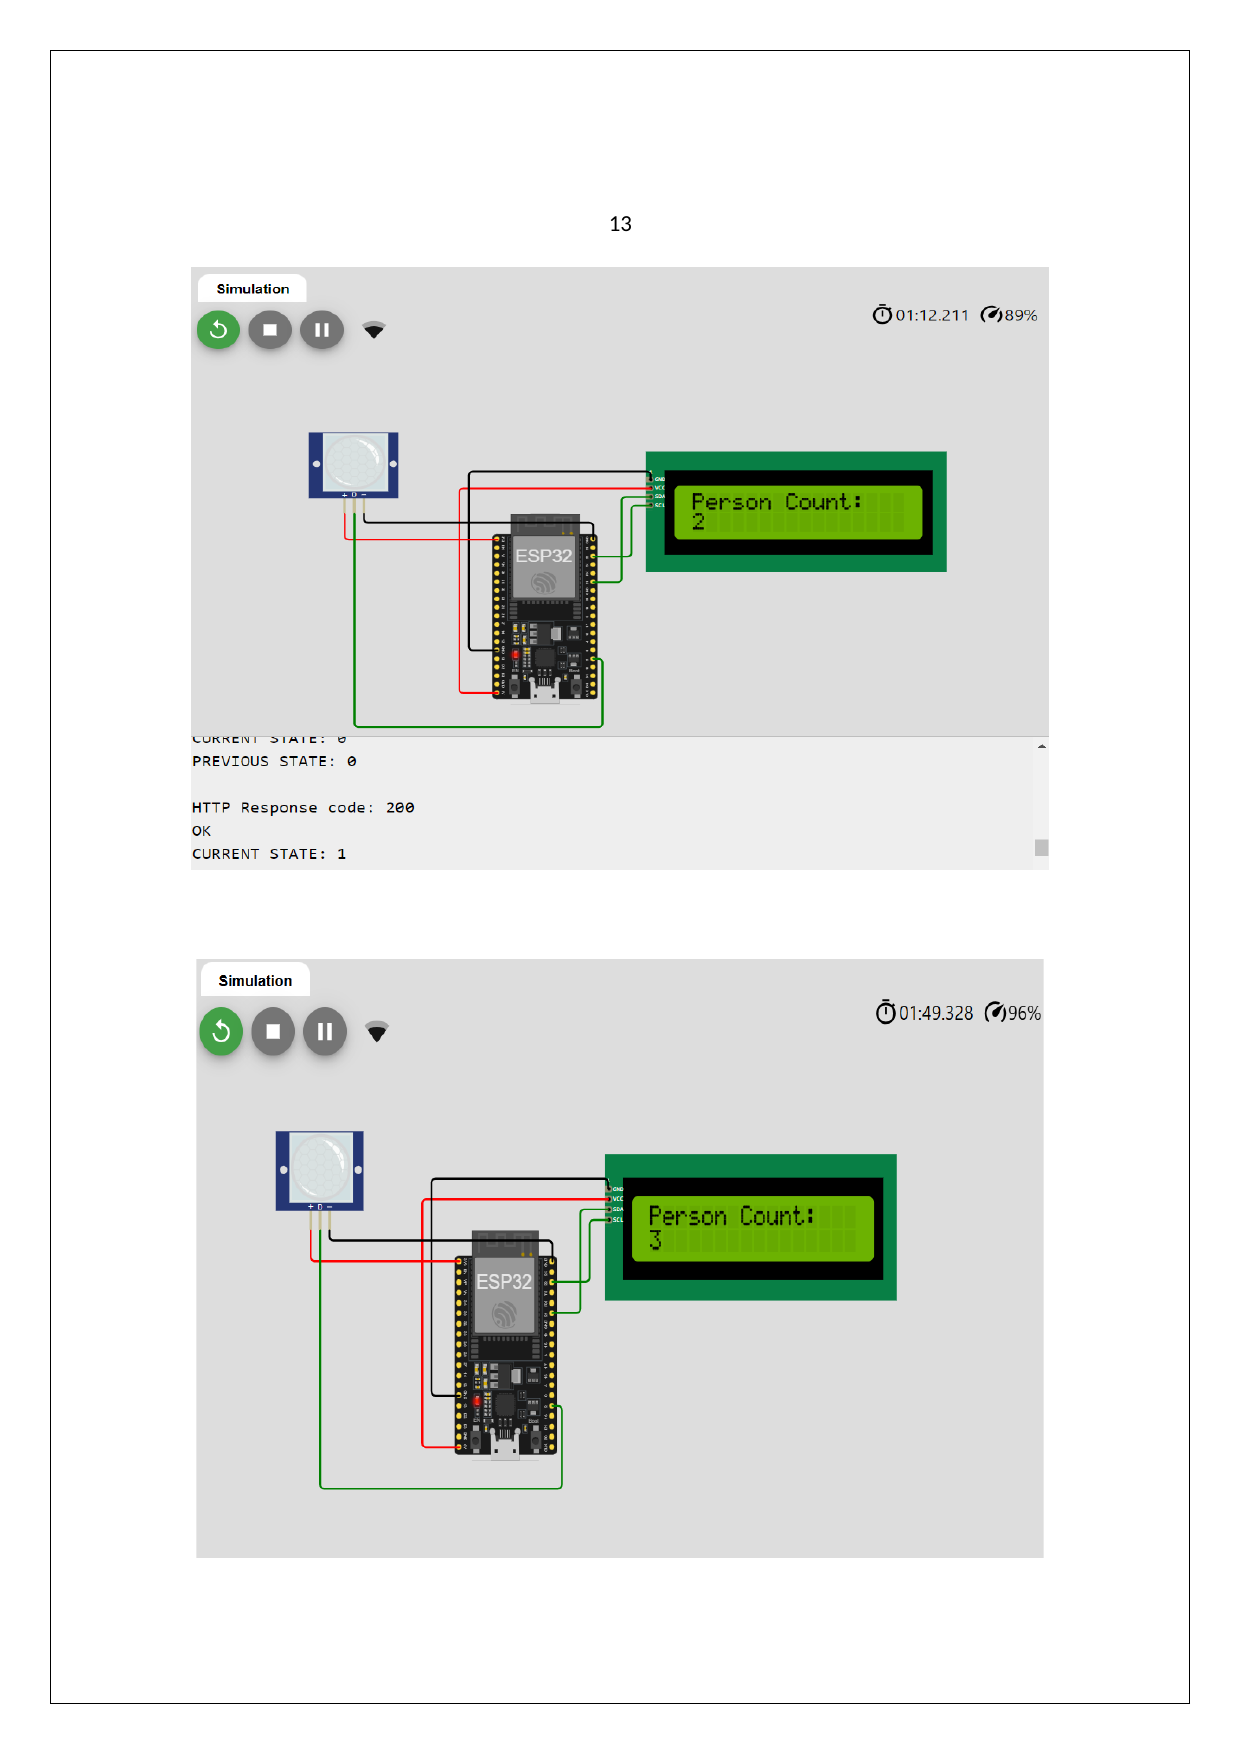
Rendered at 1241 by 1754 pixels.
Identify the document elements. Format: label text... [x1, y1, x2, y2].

picture [196, 959, 1044, 1558]
text 13 [150, 209, 1090, 237]
picture [191, 267, 1049, 870]
